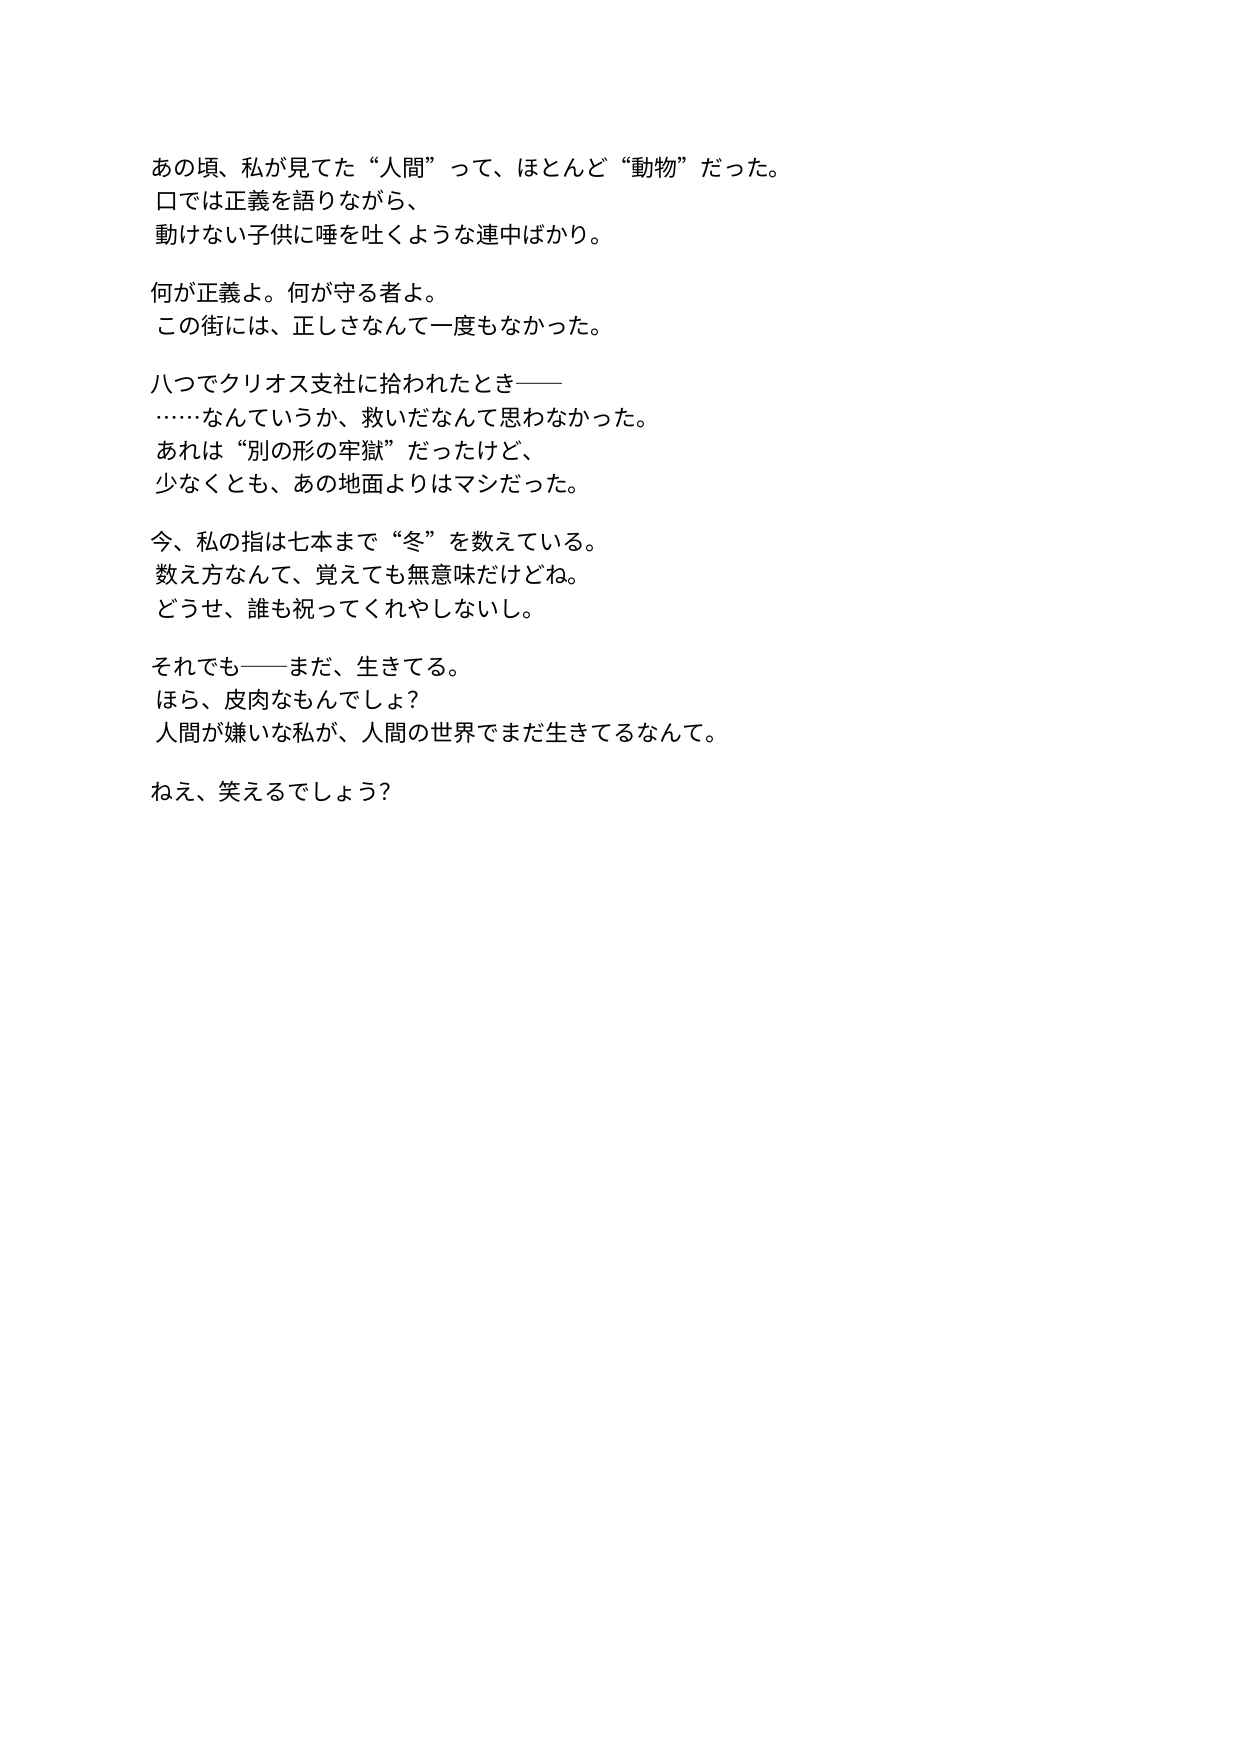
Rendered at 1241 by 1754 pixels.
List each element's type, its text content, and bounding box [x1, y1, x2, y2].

text 何が正義よ。何が守る者よ。 この街には、正しさなんて一度もなかった。 [150, 275, 1090, 341]
text 八つでクリオス支社に拾われたとき── ……なんていうか、救いだなんて思わなかった。 あれは“別の形の牢獄”だったけど、 少なくとも、あの地面よりはマシだった。 [150, 366, 1090, 499]
text 今、私の指は七本まで“冬”を数えている。 数え方なんて、覚えても無意味だけどね。 どうせ、誰も祝ってくれやしないし。 [150, 524, 1090, 624]
text ねえ、笑えるでしょう？ [150, 773, 1090, 807]
text それでも──まだ、生きてる。 ほら、皮肉なもんでしょ？ 人間が嫌いな私が、人間の世界でまだ生きてるなんて。 [150, 649, 1090, 748]
text あの頃、私が見てた“人間”って、ほとんど“動物”だった。 口では正義を語りながら、 動けない子供に唾を吐くような連中ばかり。 [150, 150, 1090, 250]
